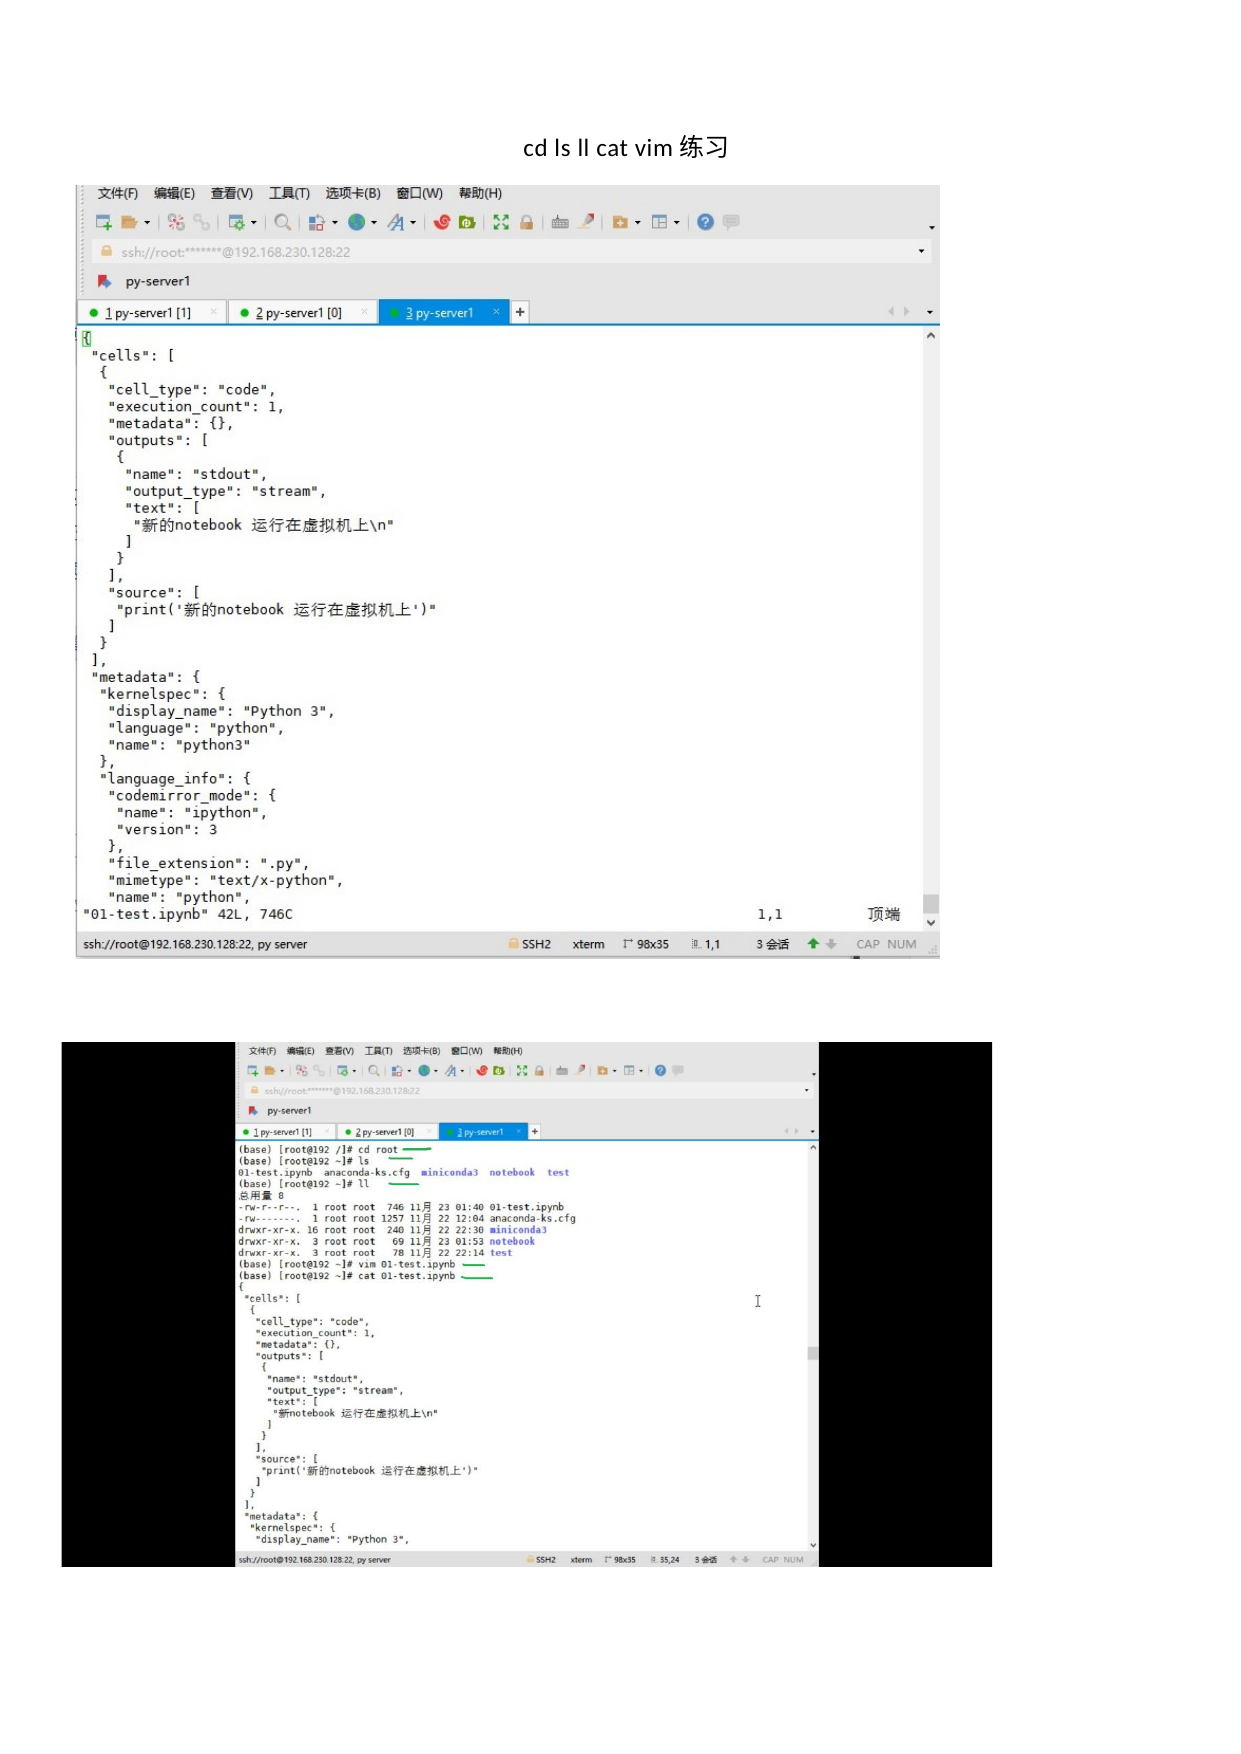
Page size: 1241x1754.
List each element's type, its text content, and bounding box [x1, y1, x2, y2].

picture [75, 185, 940, 959]
picture [61, 1042, 993, 1567]
text cd ls ll cat vim练习 [75, 113, 1165, 178]
